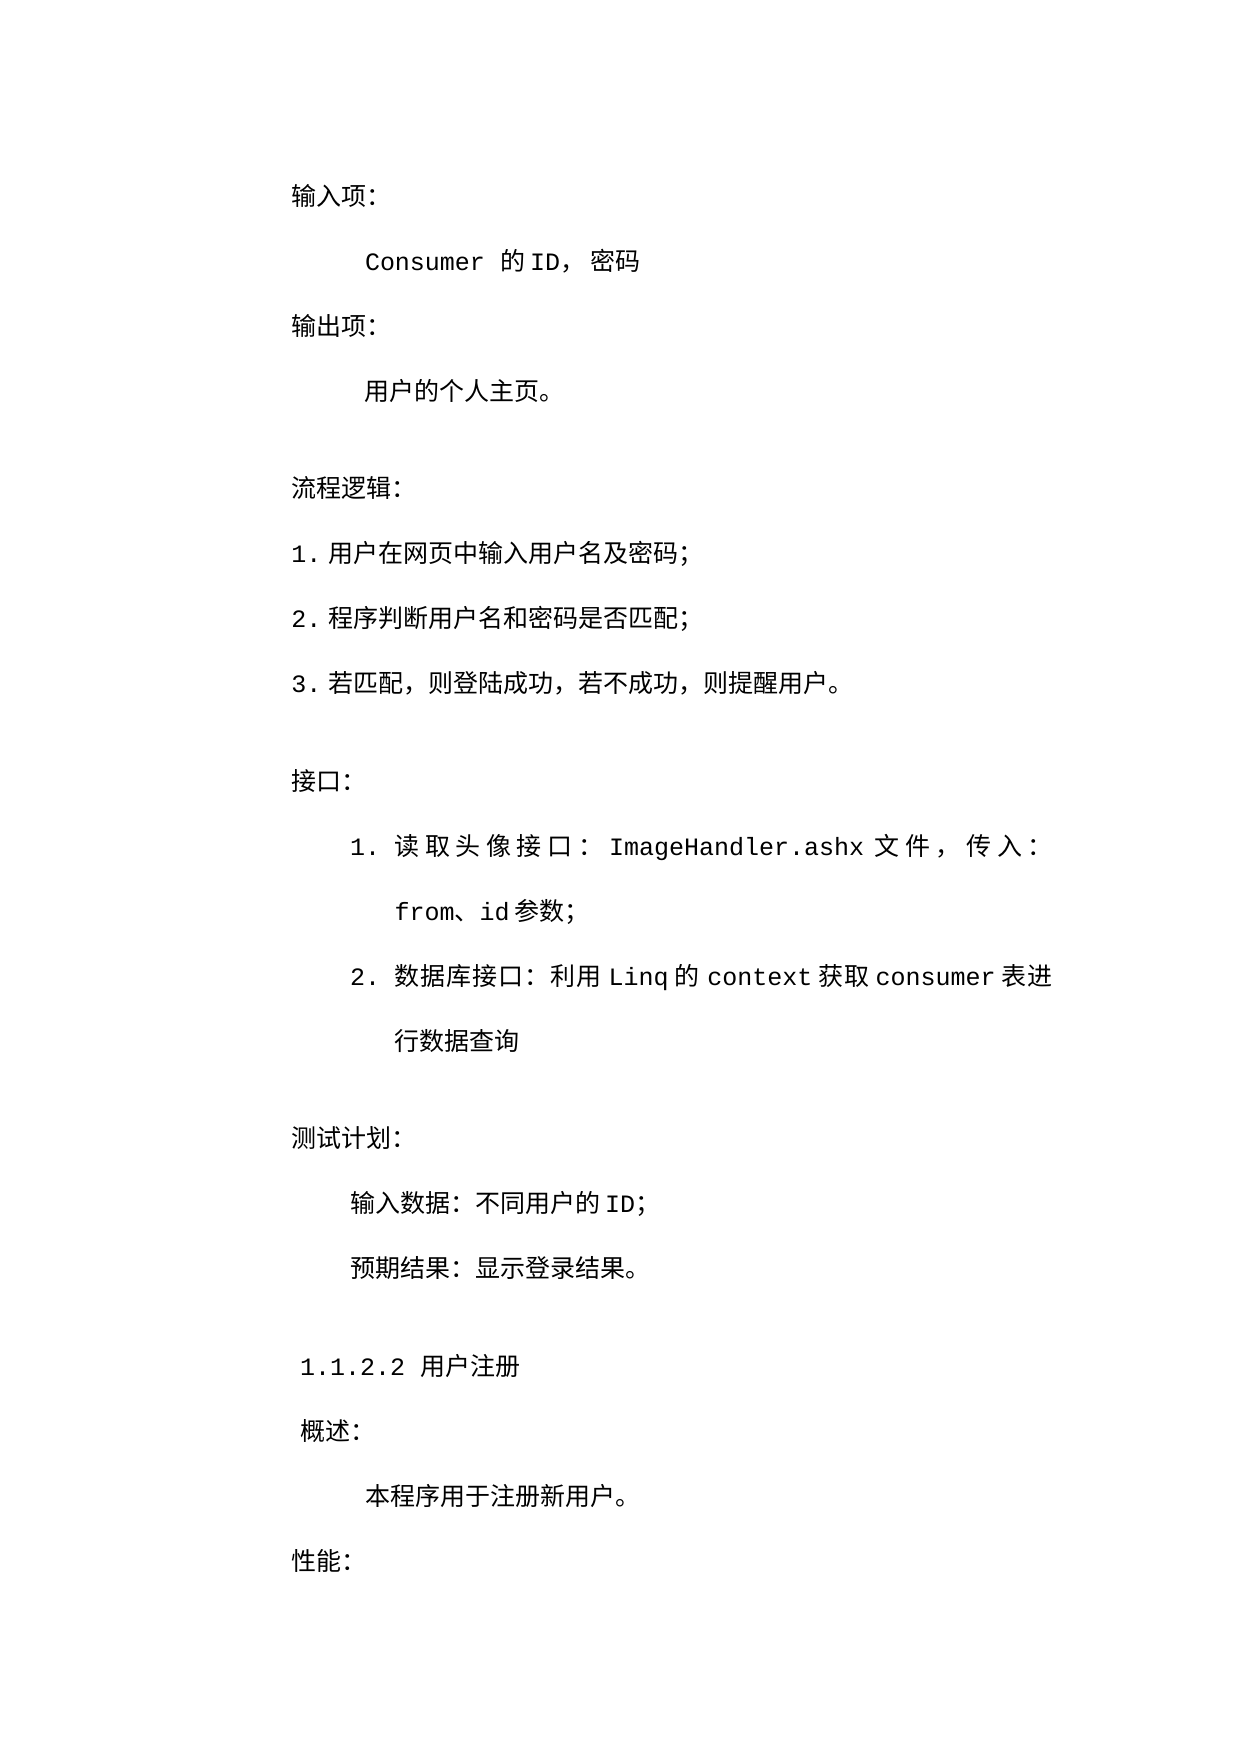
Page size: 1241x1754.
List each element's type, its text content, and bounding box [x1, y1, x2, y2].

text 1.1.2.2 用户注册 [187, 1332, 1053, 1397]
list 流程逻辑： [291, 454, 1053, 519]
list 读取头像接口：ImageHandler.ashx文件，传入：from、id参数； [350, 812, 1053, 942]
list 测试计划： [291, 1104, 1053, 1169]
list 预期结果：显示登录结果。 [291, 1234, 1053, 1299]
list 输出项： [291, 292, 1053, 357]
list 若匹配，则登陆成功，若不成功，则提醒用户。 [291, 649, 1053, 714]
list 输入项： [291, 162, 1053, 227]
list 程序判断用户名和密码是否匹配； [291, 584, 1053, 649]
list 输入数据：不同用户的ID； [291, 1169, 1053, 1234]
list 用户在网页中输入用户名及密码； [291, 519, 1053, 584]
list 数据库接口：利用Linq的 context获取consumer表进行数据查询 [350, 942, 1053, 1072]
list 本程序用于注册新用户。 [365, 1462, 1053, 1527]
list 接口： [291, 747, 1053, 812]
list 性能： [291, 1527, 1053, 1592]
list Consumer 的ID， 密码 [320, 227, 1053, 292]
text 概述： [187, 1397, 1053, 1462]
list 用户的个人主页。 [291, 357, 1053, 422]
